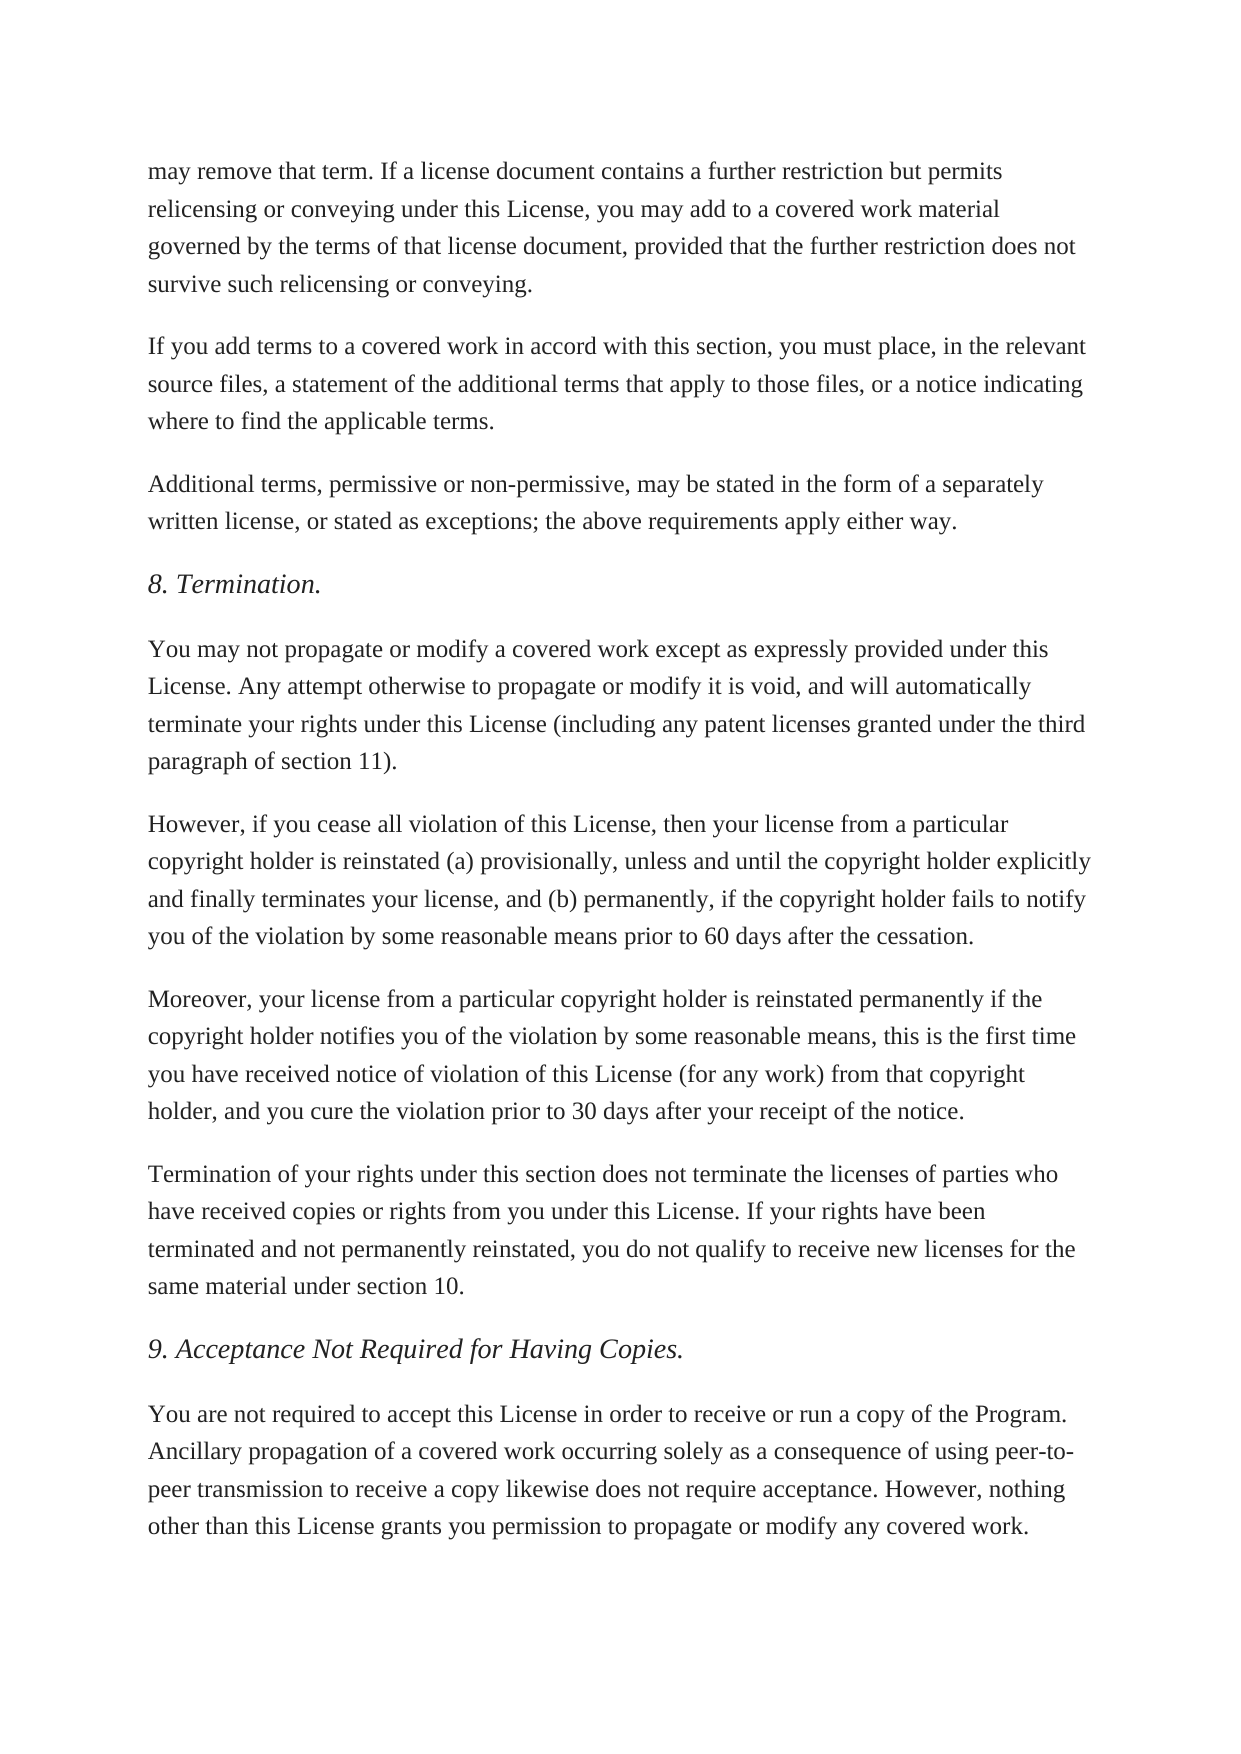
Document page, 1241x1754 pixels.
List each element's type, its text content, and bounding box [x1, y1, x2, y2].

text Additional terms, permissive or non-permissive, may be stated in the form of a separately written license, or stated as exceptions; the above requirements apply either way. [148, 460, 1093, 535]
text 9. Acceptance Not Required for Having Copies. [148, 1332, 1093, 1365]
text Termination of your rights under this section does not terminate the licenses of parties who have received copies or rights from you under this License. If your rights have been terminated and not permanently reinstated, you do not qualify to receive new licenses for the same material under section 10. [148, 1150, 1093, 1300]
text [148, 1390, 1093, 1540]
text Moreover, your license from a particular copyright holder is reinstated permanently if the copyright holder notifies you of the violation by some reasonable means, this is the first time you have received notice of violation of this License (for any work) from that copyright holder, and you cure the violation prior to 30 days after your receipt of the notice. [148, 975, 1093, 1125]
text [148, 148, 1093, 298]
text You may not propagate or modify a covered work except as expressly provided under this License. Any attempt otherwise to propagate or modify it is void, and will automatically terminate your rights under this License (including any patent licenses granted under the third paragraph of section 11). [148, 625, 1093, 775]
text If you add terms to a covered work in accord with this section, you must place, in the relevant source files, a statement of the additional terms that apply to those files, or a notice indicating where to find the applicable terms. [148, 323, 1093, 435]
text However, if you cease all violation of this License, then your license from a particular copyright holder is reinstated (a) provisionally, unless and until the copyright holder explicitly and finally terminates your license, and (b) permanently, if the copyright holder fails to notify you of the violation by some reasonable means prior to 60 days after the cessation. [148, 800, 1093, 950]
text 8. Termination. [148, 568, 1093, 600]
